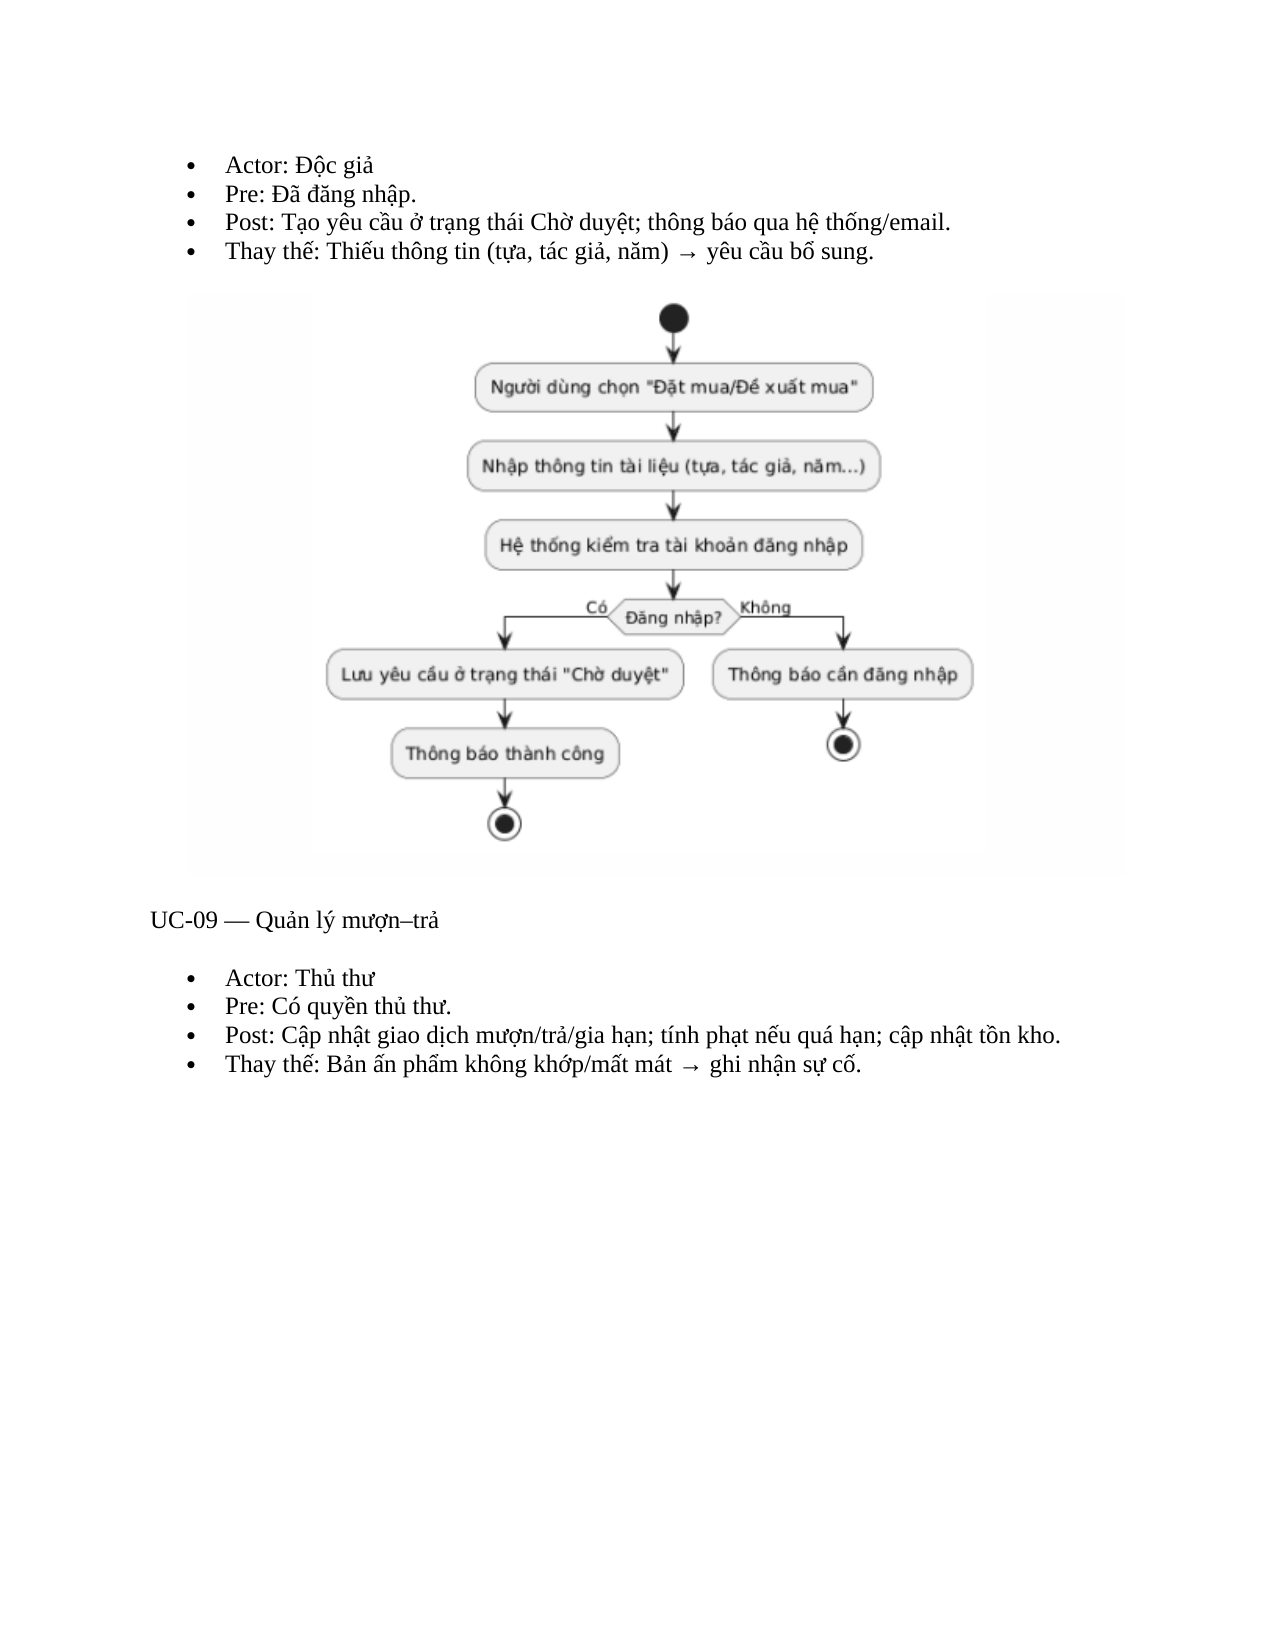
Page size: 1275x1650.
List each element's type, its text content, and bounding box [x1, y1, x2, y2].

list Pre: Có quyền thủ thư. [187, 991, 1125, 1020]
list Post: Tạo yêu cầu ở trạng thái Chờ duyệt; thông báo qua hệ thống/email. [187, 207, 1125, 236]
list Thay thế: Bản ấn phẩm không khớp/mất mát → ghi nhận sự cố. [187, 1049, 1125, 1078]
list Actor: Độc giả [187, 150, 1125, 179]
picture [187, 294, 1125, 876]
list Actor: Thủ thư [187, 963, 1125, 991]
list Post: Cập nhật giao dịch mượn/trả/gia hạn; tính phạt nếu quá hạn; cập nhật tồn kho. [187, 1020, 1125, 1049]
list Pre: Đã đăng nhập. [187, 179, 1125, 207]
list Thay thế: Thiếu thông tin (tựa, tác giả, năm) → yêu cầu bổ sung. [187, 236, 1125, 265]
text UC-09 — Quản lý mượn–trả [150, 905, 1125, 933]
